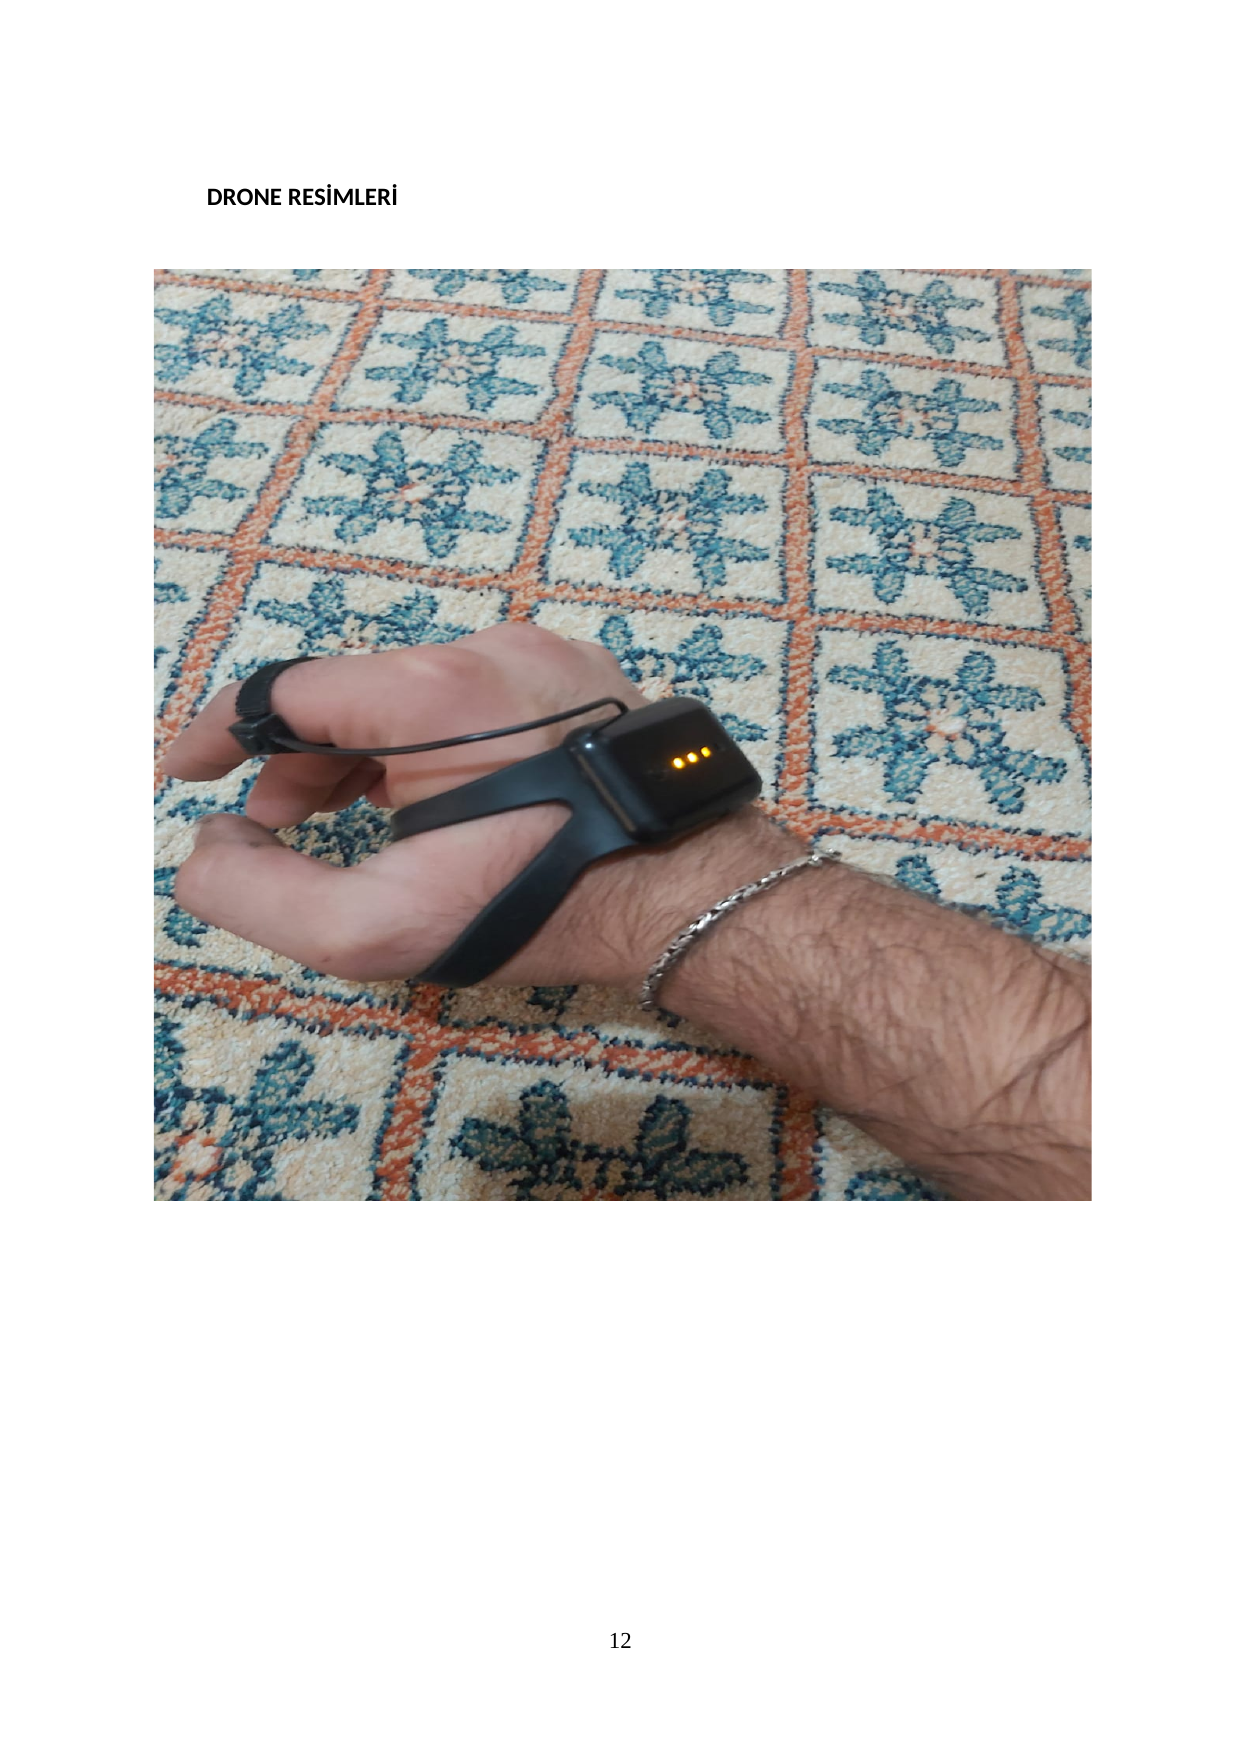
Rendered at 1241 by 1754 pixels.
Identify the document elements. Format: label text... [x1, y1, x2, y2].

text DRONE RESİMLERİ [207, 182, 1093, 212]
picture [153, 269, 1092, 1201]
